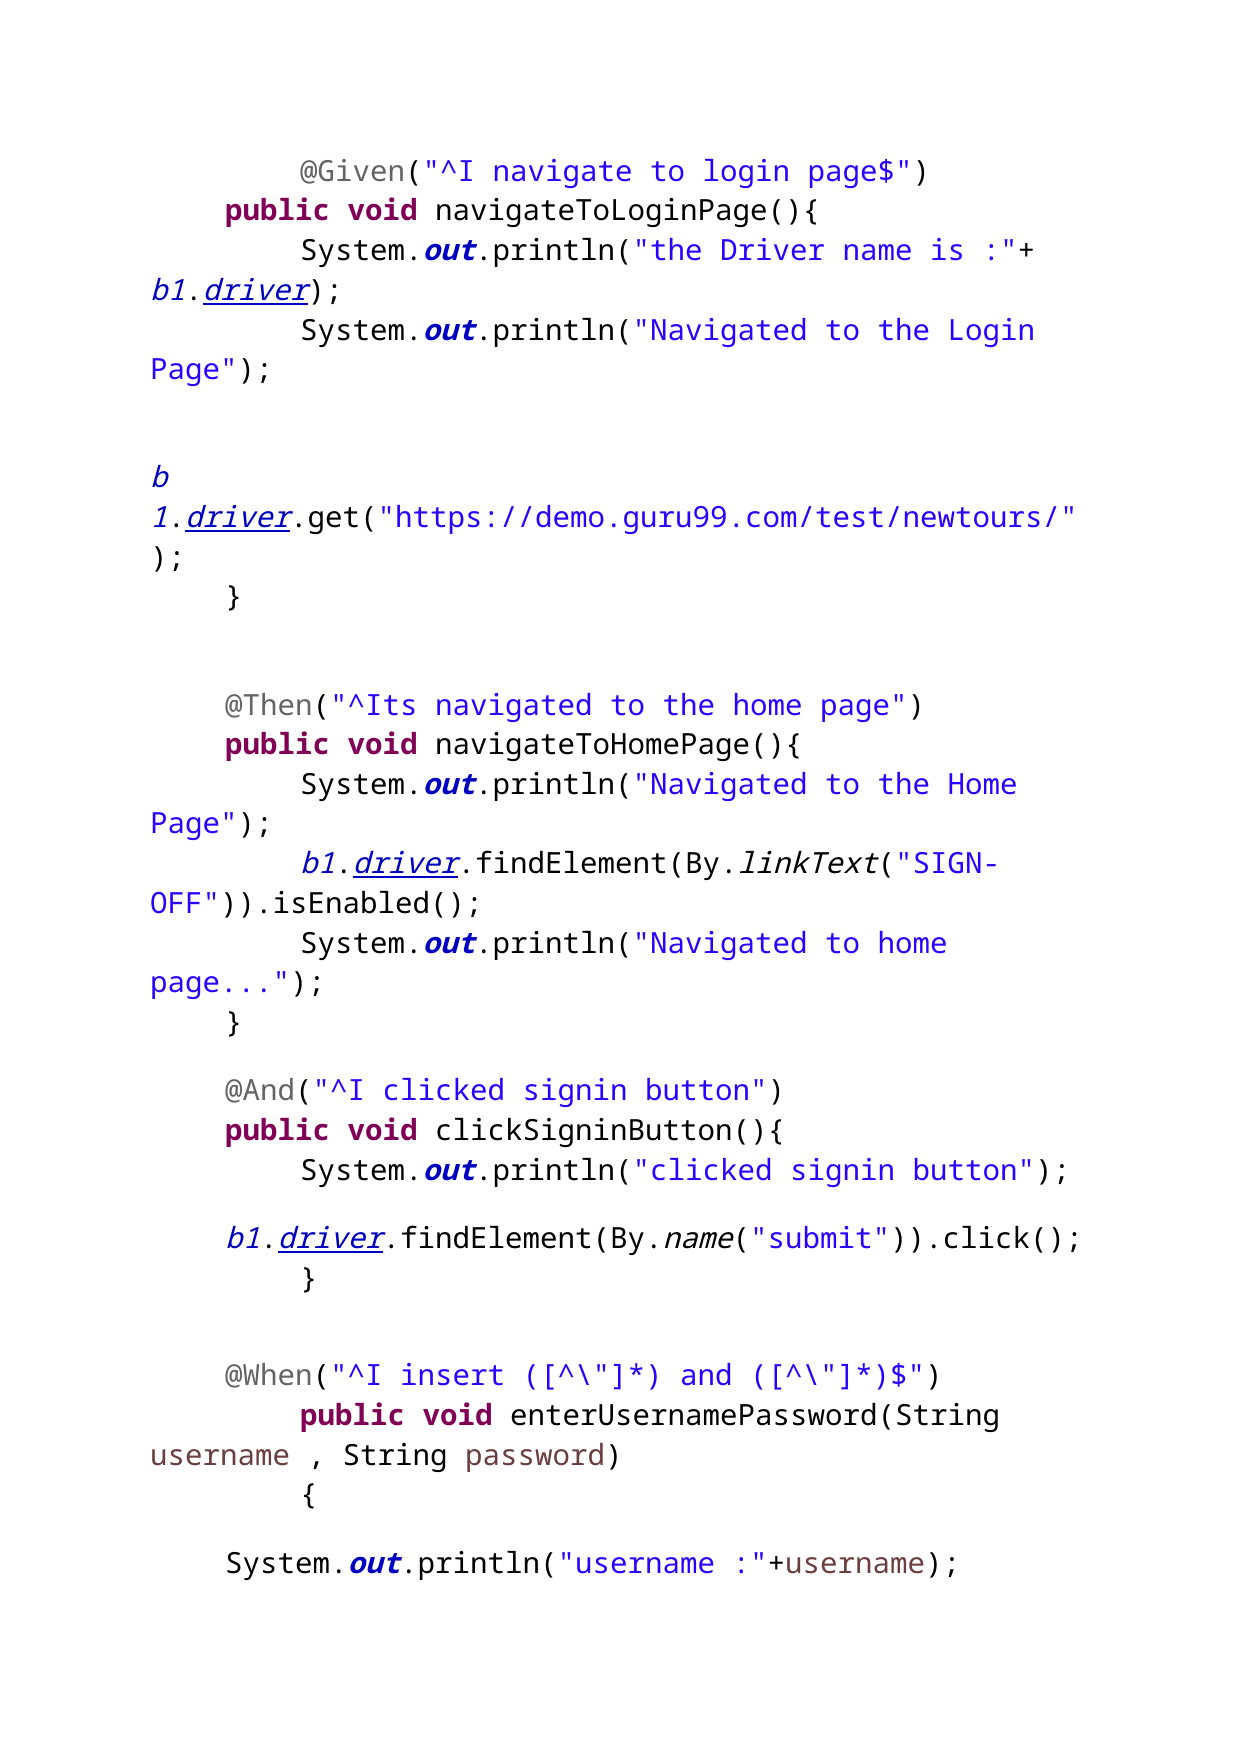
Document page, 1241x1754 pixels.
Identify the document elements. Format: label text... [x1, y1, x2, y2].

text System.out.println("username :"+username); [150, 1513, 1090, 1582]
text } [150, 1001, 1090, 1041]
text } [150, 1257, 1090, 1297]
text public void clickSigninButton(){ [150, 1109, 1090, 1149]
text @And("^I clicked signin button") [150, 1070, 1090, 1109]
text System.out.println("clicked signin button"); [150, 1149, 1090, 1189]
text System.out.println("Navigated to the Home Page"); [150, 763, 1090, 842]
text System.out.println("the Driver name is :"+ b1.driver); [150, 229, 1090, 309]
text public void navigateToHomePage(){ [150, 723, 1090, 763]
text } [150, 576, 1090, 615]
text { [150, 1473, 1090, 1513]
text @Then("^Its navigated to the home page") [150, 684, 1090, 723]
text @When("^I insert ([^\"]*) and ([^\"]*)$") [150, 1354, 1090, 1394]
text b1.driver.findElement(By.name("submit")).click(); [150, 1189, 1090, 1257]
text @Given("^I navigate to login page$") [150, 150, 1090, 190]
text public void enterUsernamePassword(String username , String password) [150, 1394, 1090, 1473]
text b1.driver.get("https://demo.guru99.com/test/newtours/"); [150, 388, 1090, 576]
text b1.driver.findElement(By.linkText("SIGN-OFF")).isEnabled(); [150, 842, 1090, 922]
text public void navigateToLoginPage(){ [150, 190, 1090, 229]
text System.out.println("Navigated to the Login Page"); [150, 309, 1090, 388]
text System.out.println("Navigated to home page..."); [150, 922, 1090, 1001]
